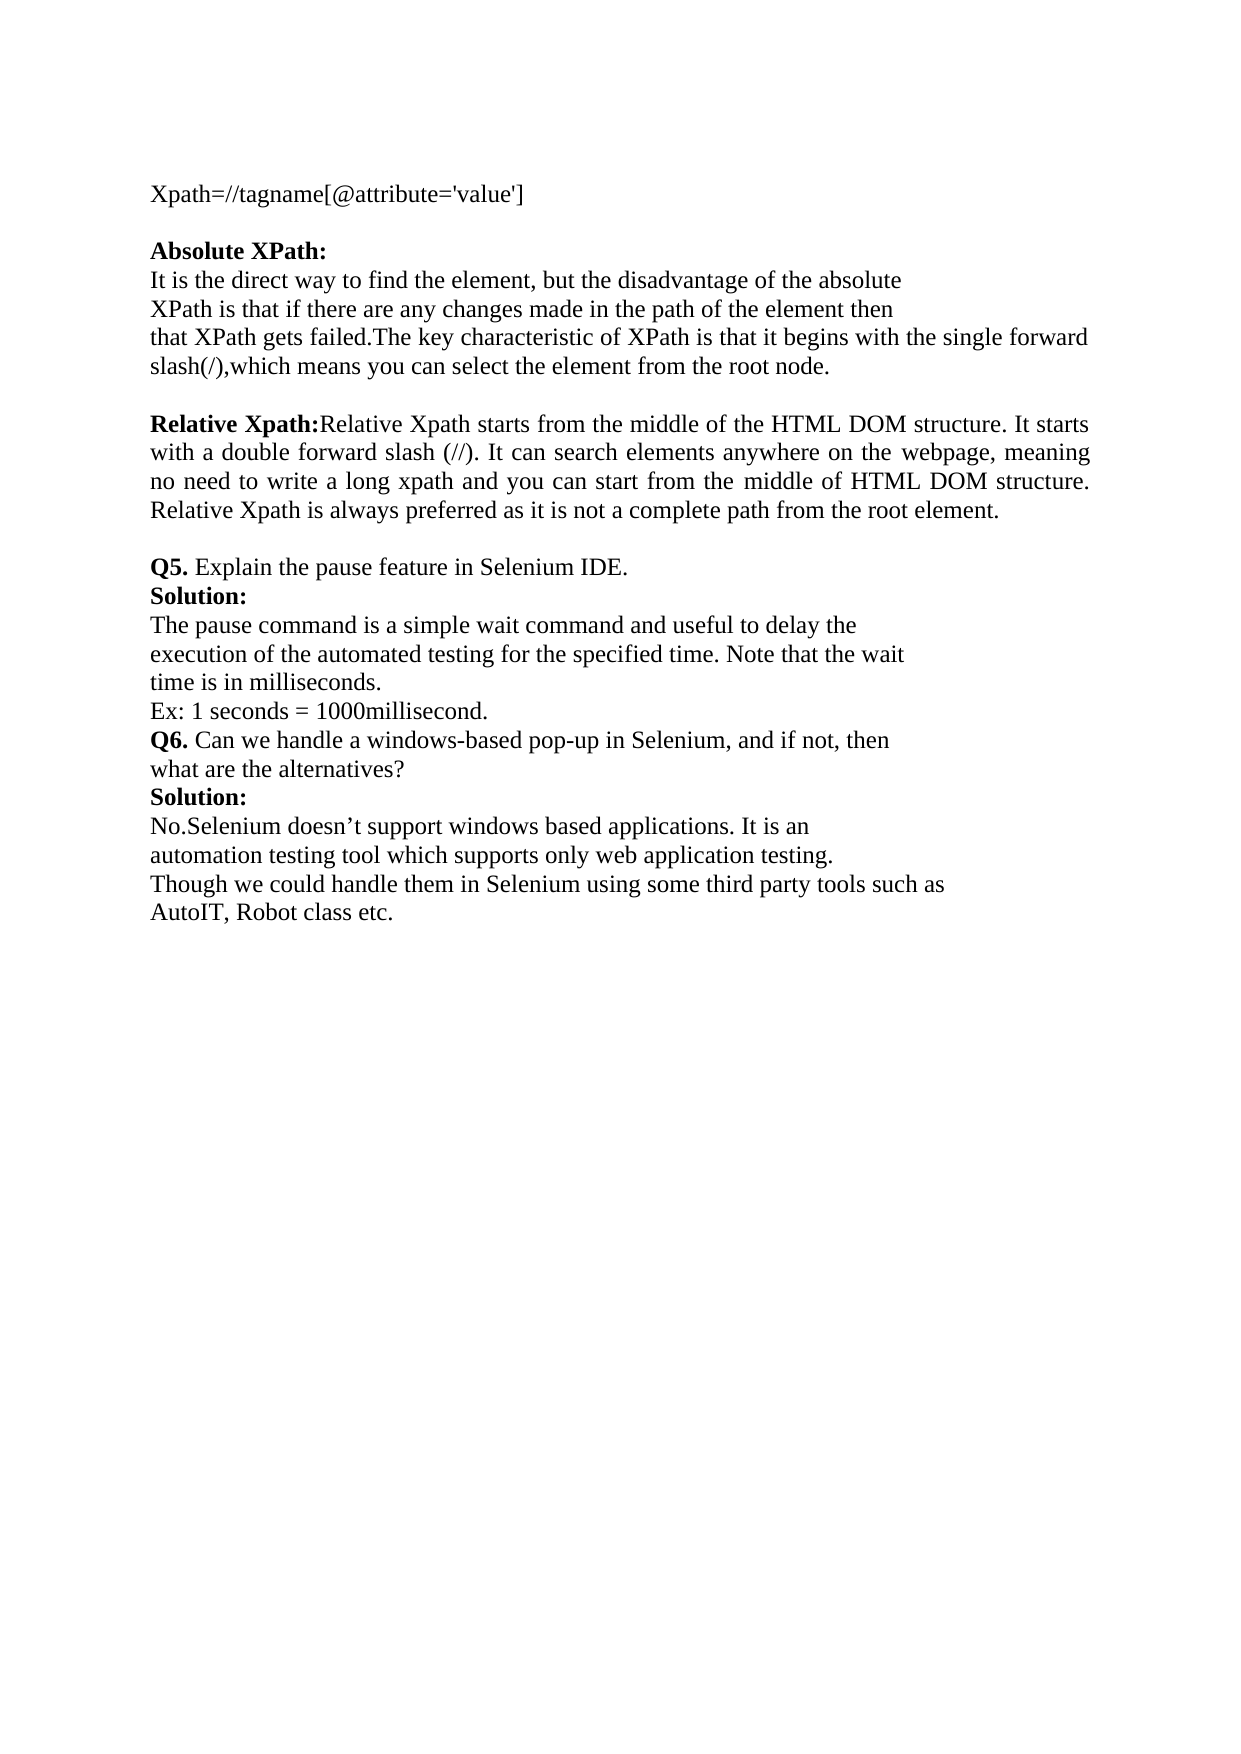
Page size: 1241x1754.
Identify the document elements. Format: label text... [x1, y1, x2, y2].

text No.Selenium doesn’t support windows based applications. It is an [150, 811, 1090, 840]
text Absolute XPath: [150, 236, 1090, 265]
text Ex: 1 seconds = 1000millisecond. [150, 696, 1090, 725]
text time is in milliseconds. [150, 667, 1090, 696]
text Solution: [150, 581, 1090, 610]
text automation testing tool which supports only web application testing. [150, 840, 1090, 869]
text Relative Xpath:Relative Xpath starts from the middle of the HTML DOM structure. It starts with a double forward slash (//). It can search elements anywhere on the webpage, meaning no need to write a long xpath and you can start from the middle of HTML DOM structure. Relative Xpath is always preferred as it is not a complete path from the root element. [150, 409, 1090, 524]
text Xpath=//tagname[@attribute='value'] [150, 179, 1090, 207]
text Q6. Can we handle a windows-based pop-up in Selenium, and if not, then [150, 725, 1090, 754]
text It is the direct way to find the element, but the disadvantage of the absolute [150, 265, 1090, 294]
text Though we could handle them in Selenium using some third party tools such as [150, 869, 1090, 897]
text what are the alternatives? [150, 754, 1090, 782]
text execution of the automated testing for the specified time. Note that the wait [150, 639, 1090, 667]
text AutoIT, Robot class etc. [150, 897, 1090, 926]
text XPath is that if there are any changes made in the path of the element then [150, 294, 1090, 322]
text that XPath gets failed.The key characteristic of XPath is that it begins with the single forward slash(/),which means you can select the element from the root node. [150, 322, 1090, 380]
text Q5. Explain the pause feature in Selenium IDE. [150, 552, 1090, 581]
text Solution: [150, 782, 1090, 811]
text The pause command is a simple wait command and useful to delay the [150, 610, 1090, 639]
